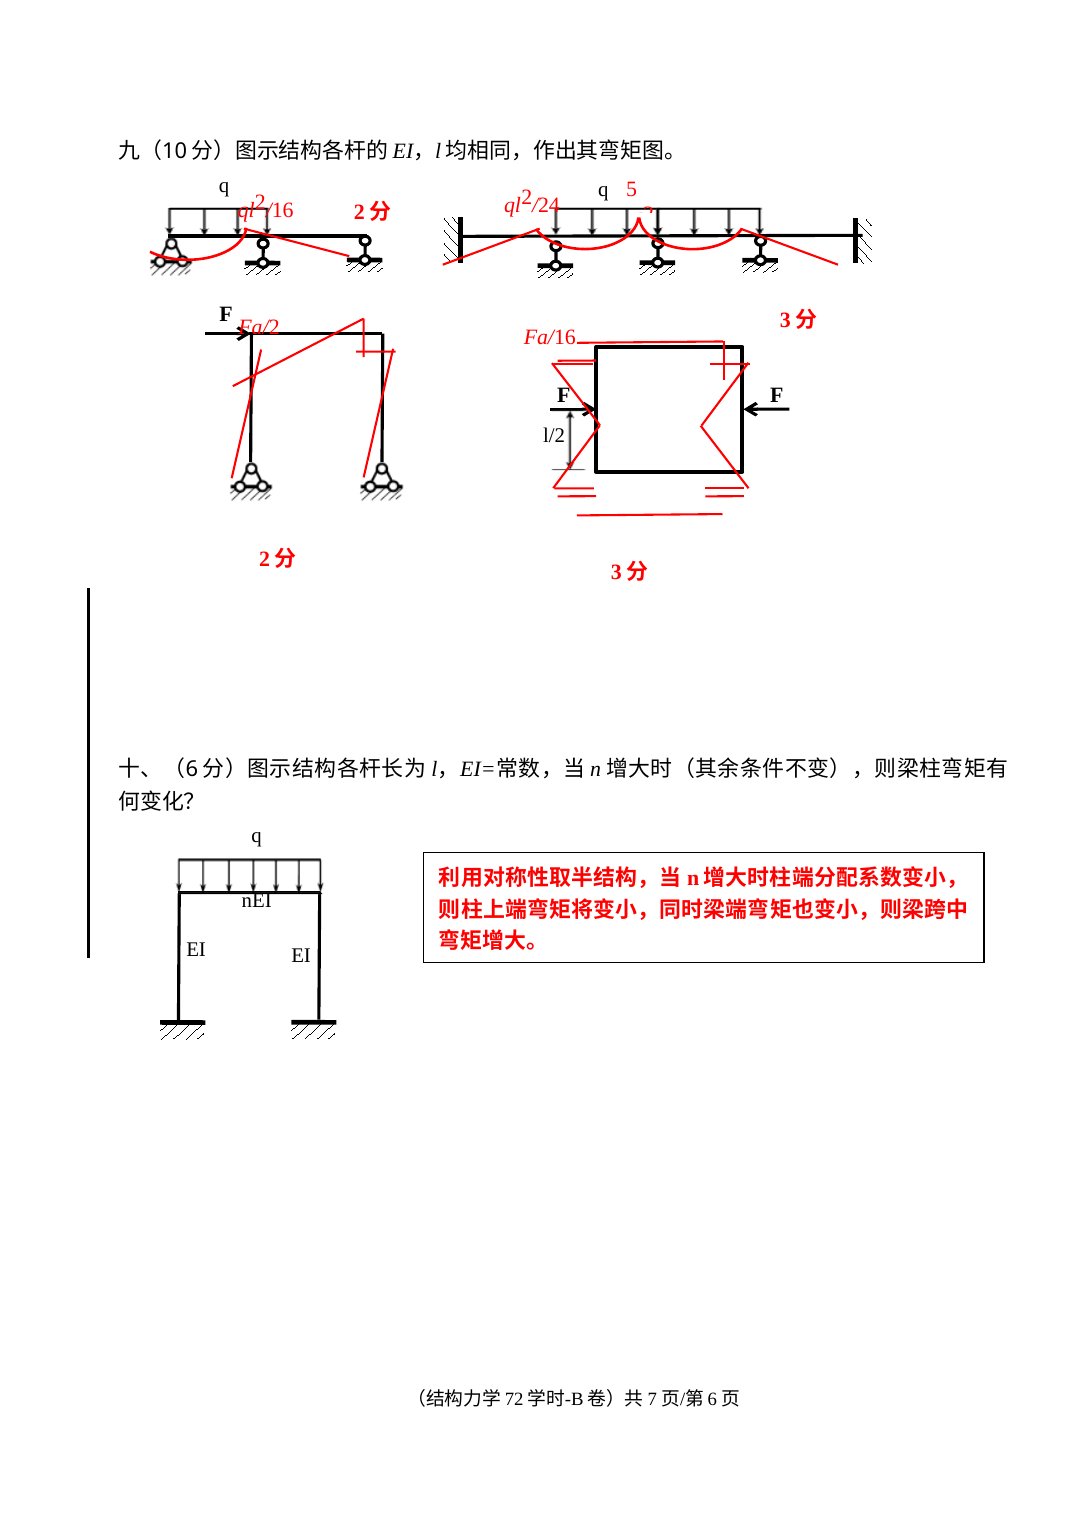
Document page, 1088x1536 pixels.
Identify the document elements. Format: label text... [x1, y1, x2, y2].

picture [551, 409, 586, 471]
picture [568, 448, 586, 471]
picture [358, 461, 406, 502]
picture [244, 231, 275, 239]
text 十、（6分）图示结构各杆长为l，EI=常数，当n增大时（其余条件不变），则梁柱弯矩有何变化？ [118, 751, 1008, 816]
picture [228, 461, 275, 502]
picture [548, 206, 769, 239]
picture [173, 858, 328, 898]
picture [148, 206, 276, 277]
text 九（10分）图示结构各杆的EI，l均相同，作出其弯矩图。 [118, 133, 1008, 166]
picture [735, 231, 762, 239]
picture [627, 225, 650, 239]
